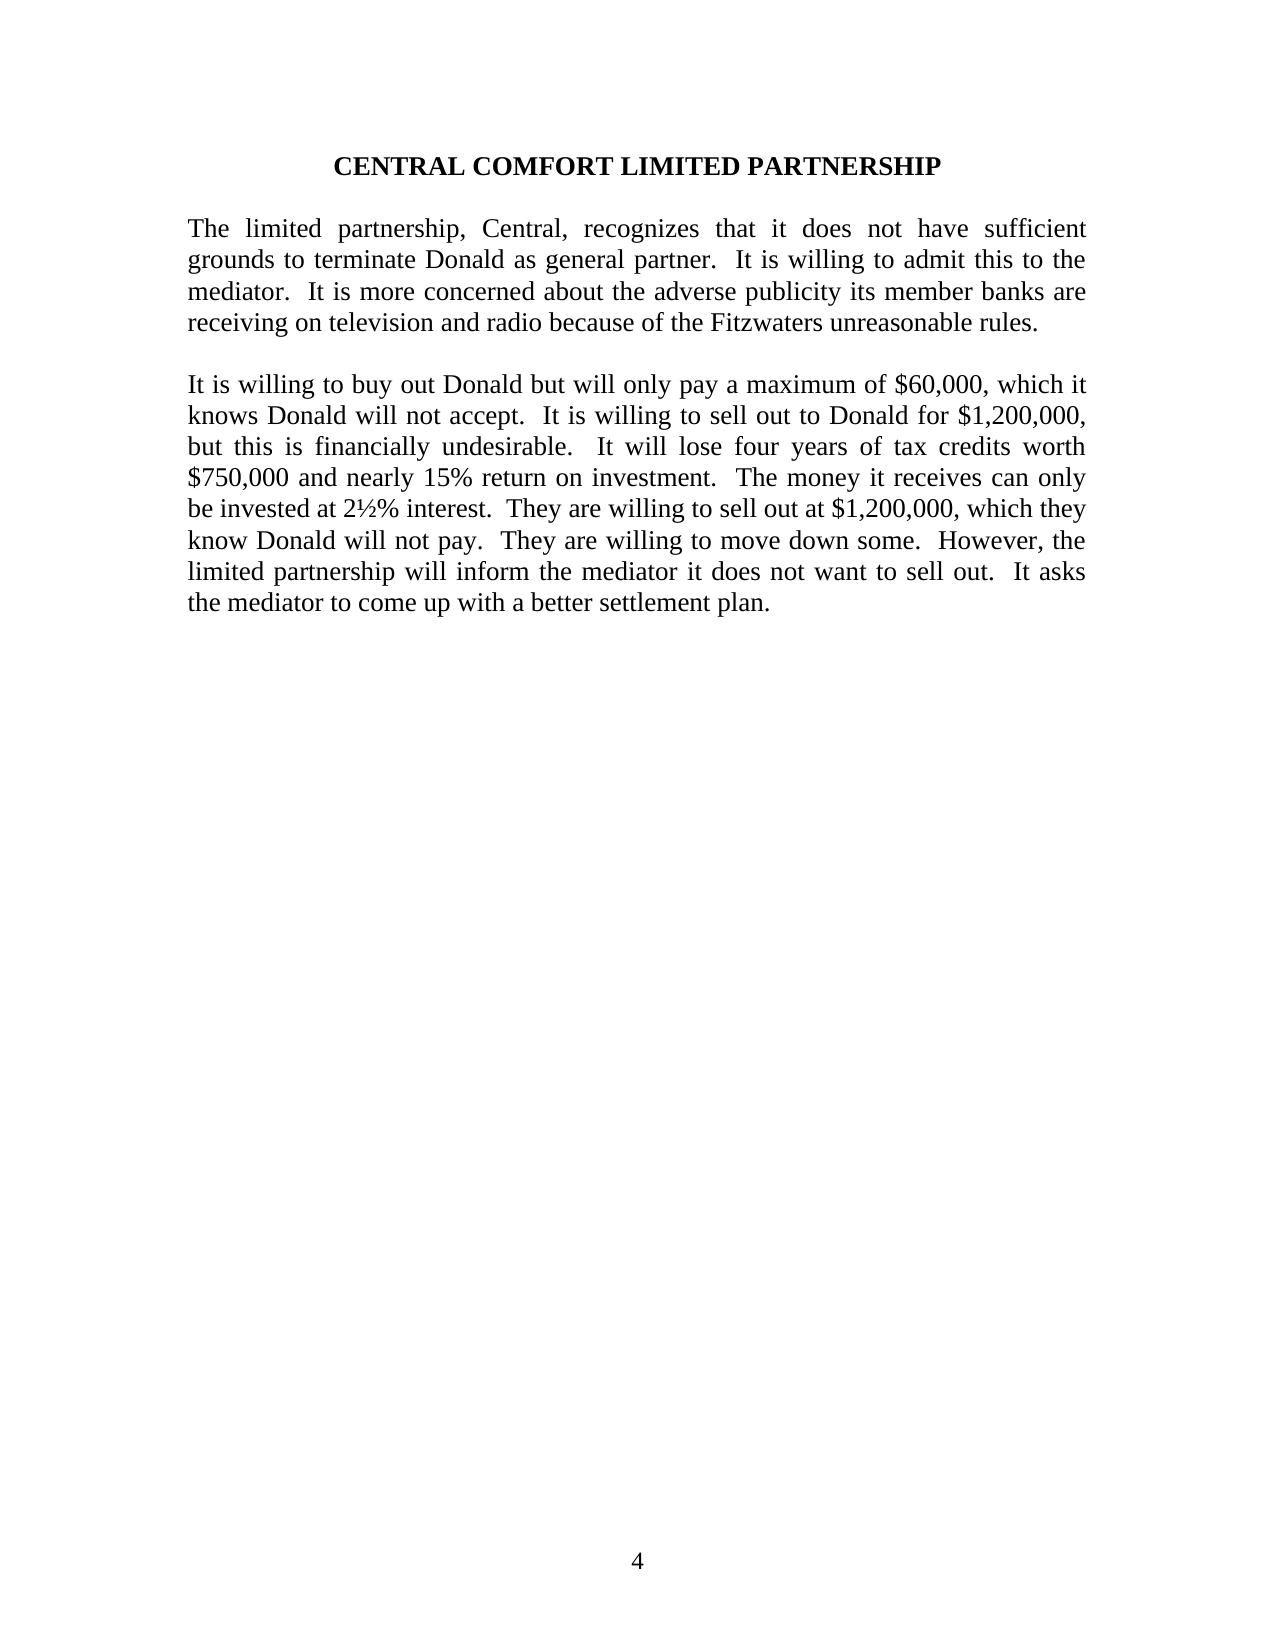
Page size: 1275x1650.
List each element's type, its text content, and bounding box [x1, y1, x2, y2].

text It is willing to buy out Donald but will only pay a maximum of $60,000, which it knows Donald will not accept. It is willing to sell out to Donald for $1,200,000, but this is financially undesirable. It will lose four years of tax credits worth $750,000 and nearly 15% return on investment. The money it receives can only be invested at 2½% interest. They are willing to sell out at $1,200,000, which they know Donald will not pay. They are willing to move down some. However, the limited partnership will inform the mediator it does not want to sell out. It asks the mediator to come up with a better settlement plan. [187, 368, 1087, 617]
text The limited partnership, Central, recognizes that it does not have sufficient grounds to terminate Donald as general partner. It is willing to admit this to the mediator. It is more concerned about the adverse publicity its member banks are receiving on television and radio because of the Fitzwaters unreasonable rules. [187, 212, 1087, 337]
text CENTRAL COMFORT LIMITED PARTNERSHIP [187, 150, 1087, 181]
